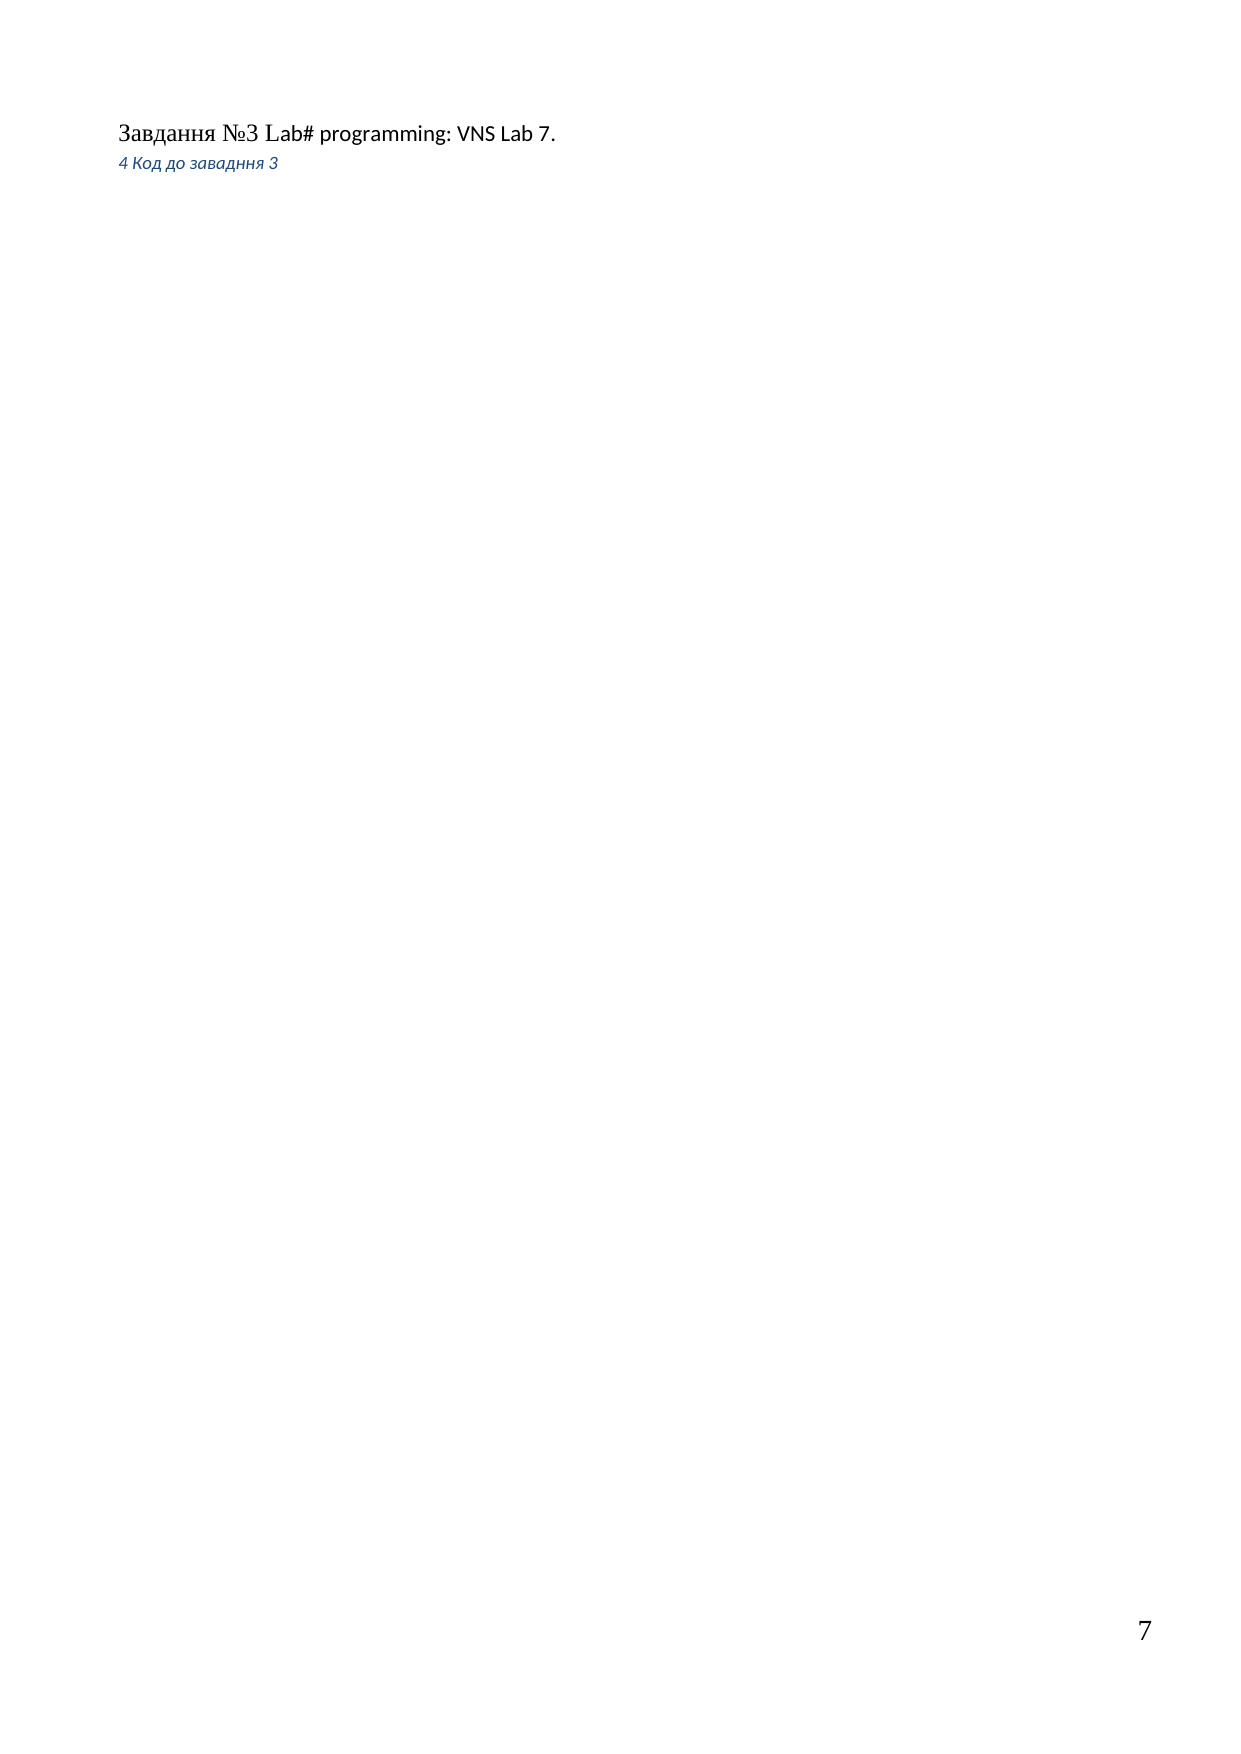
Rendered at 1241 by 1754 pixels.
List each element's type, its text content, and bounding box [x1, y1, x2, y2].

text 4 Код до завадння 3 [118, 151, 1152, 174]
text Завдання №3 Lab# programming: VNS Lab 7. [118, 118, 1152, 147]
